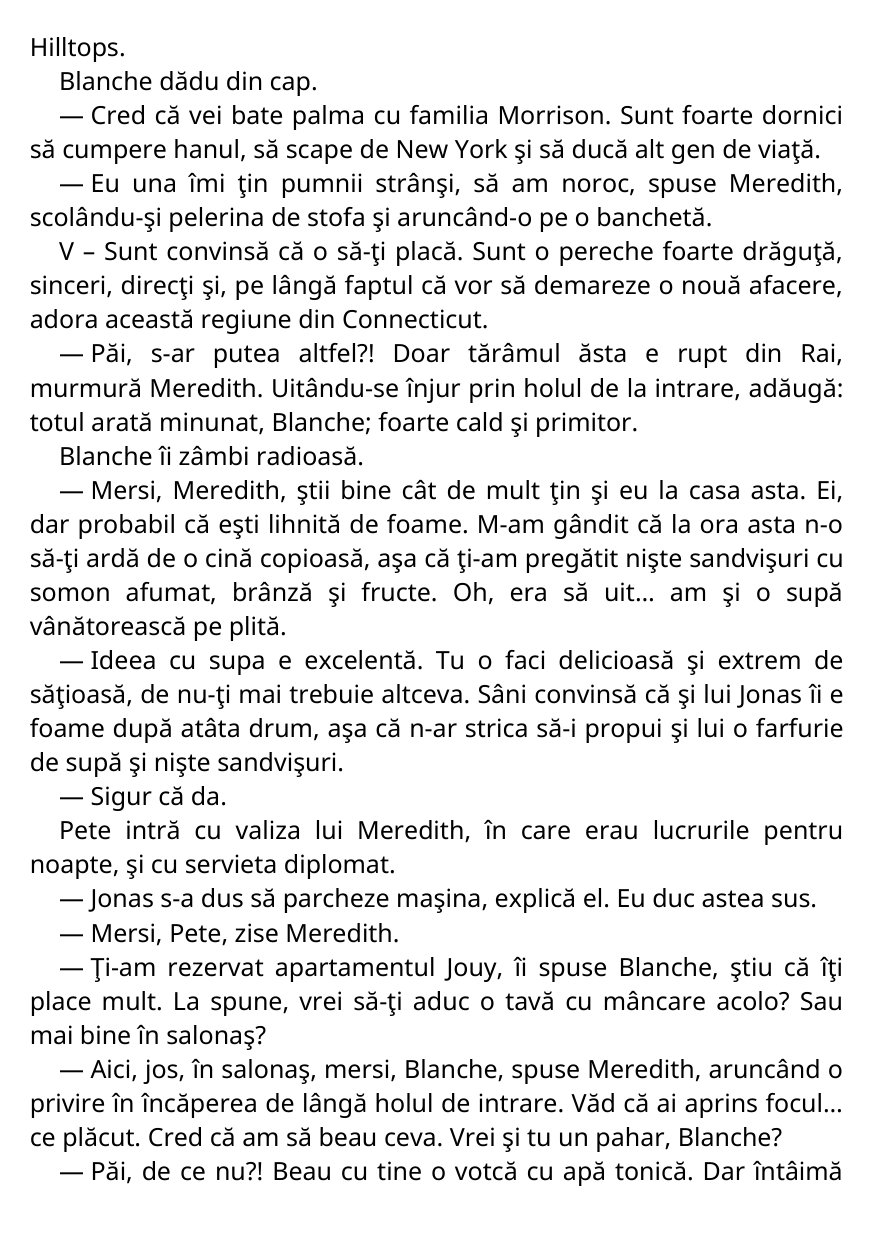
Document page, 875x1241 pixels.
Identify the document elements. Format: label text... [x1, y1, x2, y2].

text — Ideea cu supa e excelentă. Tu o faci delicioasă şi extrem de săţioasă, de nu-ţi mai trebuie altceva. Sâni convinsă că şi lui Jonas îi e foame după atâta drum, aşa că n-ar strica să-i propui şi lui o farfurie de supă şi nişte sandvişuri. [29, 643, 844, 779]
text — Ţi-am rezervat apartamentul Jouy, îi spuse Blanche, ştiu că îţi place mult. La spune, vrei să-ţi aduc o tavă cu mâncare acolo? Sau mai bine în salonaş? [29, 949, 844, 1051]
text — Eu una îmi ţin pumnii strânşi, să am noroc, spuse Meredith, scolându-şi pelerina de stofa şi aruncând-o pe o banchetă. [29, 166, 844, 234]
text Blanche îi zâmbi radioasă. [29, 438, 844, 472]
text Blanche dădu din cap. [29, 64, 844, 98]
text — Sigur că da. [29, 779, 844, 813]
text — Cred că vei bate palma cu familia Morrison. Sunt foarte dornici să cumpere hanul, să scape de New York şi să ducă alt gen de viaţă. [29, 98, 844, 166]
text — Aici, jos, în salonaş, mersi, Blanche, spuse Meredith, aruncând o privire în încăperea de lângă holul de intrare. Văd că ai aprins focul… ce plăcut. Cred că am să beau ceva. Vrei şi tu un pahar, Blanche? [29, 1051, 844, 1154]
text — Mersi, Pete, zise Meredith. [29, 915, 844, 949]
text Pete intră cu valiza lui Meredith, în care erau lucrurile pentru noapte, şi cu servieta diplomat. [29, 813, 844, 881]
text V – Sunt convinsă că o să-ţi placă. Sunt o pereche foarte drăguţă, sinceri, direcţi şi, pe lângă faptul că vor să demareze o nouă afacere, adora această regiune din Connecticut. [29, 234, 844, 336]
text — Păi, s-ar putea altfel?! Doar tărâmul ăsta e rupt din Rai, murmură Meredith. Uitându-se înjur prin holul de la intrare, adăugă: totul arată minunat, Blanche; foarte cald şi primitor. [29, 336, 844, 438]
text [29, 1154, 844, 1188]
text — Mersi, Meredith, ştii bine cât de mult ţin şi eu la casa asta. Ei, dar probabil că eşti lihnită de foame. M-am gândit că la ora asta n-o să-ţi ardă de o cină copioasă, aşa că ţi-am pregătit nişte sandvişuri cu somon afumat, brânză şi fructe. Oh, era să uit… am şi o supă vânătorească pe plită. [29, 472, 844, 643]
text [29, 29, 844, 64]
text — Jonas s-a dus să parcheze maşina, explică el. Eu duc astea sus. [29, 881, 844, 915]
